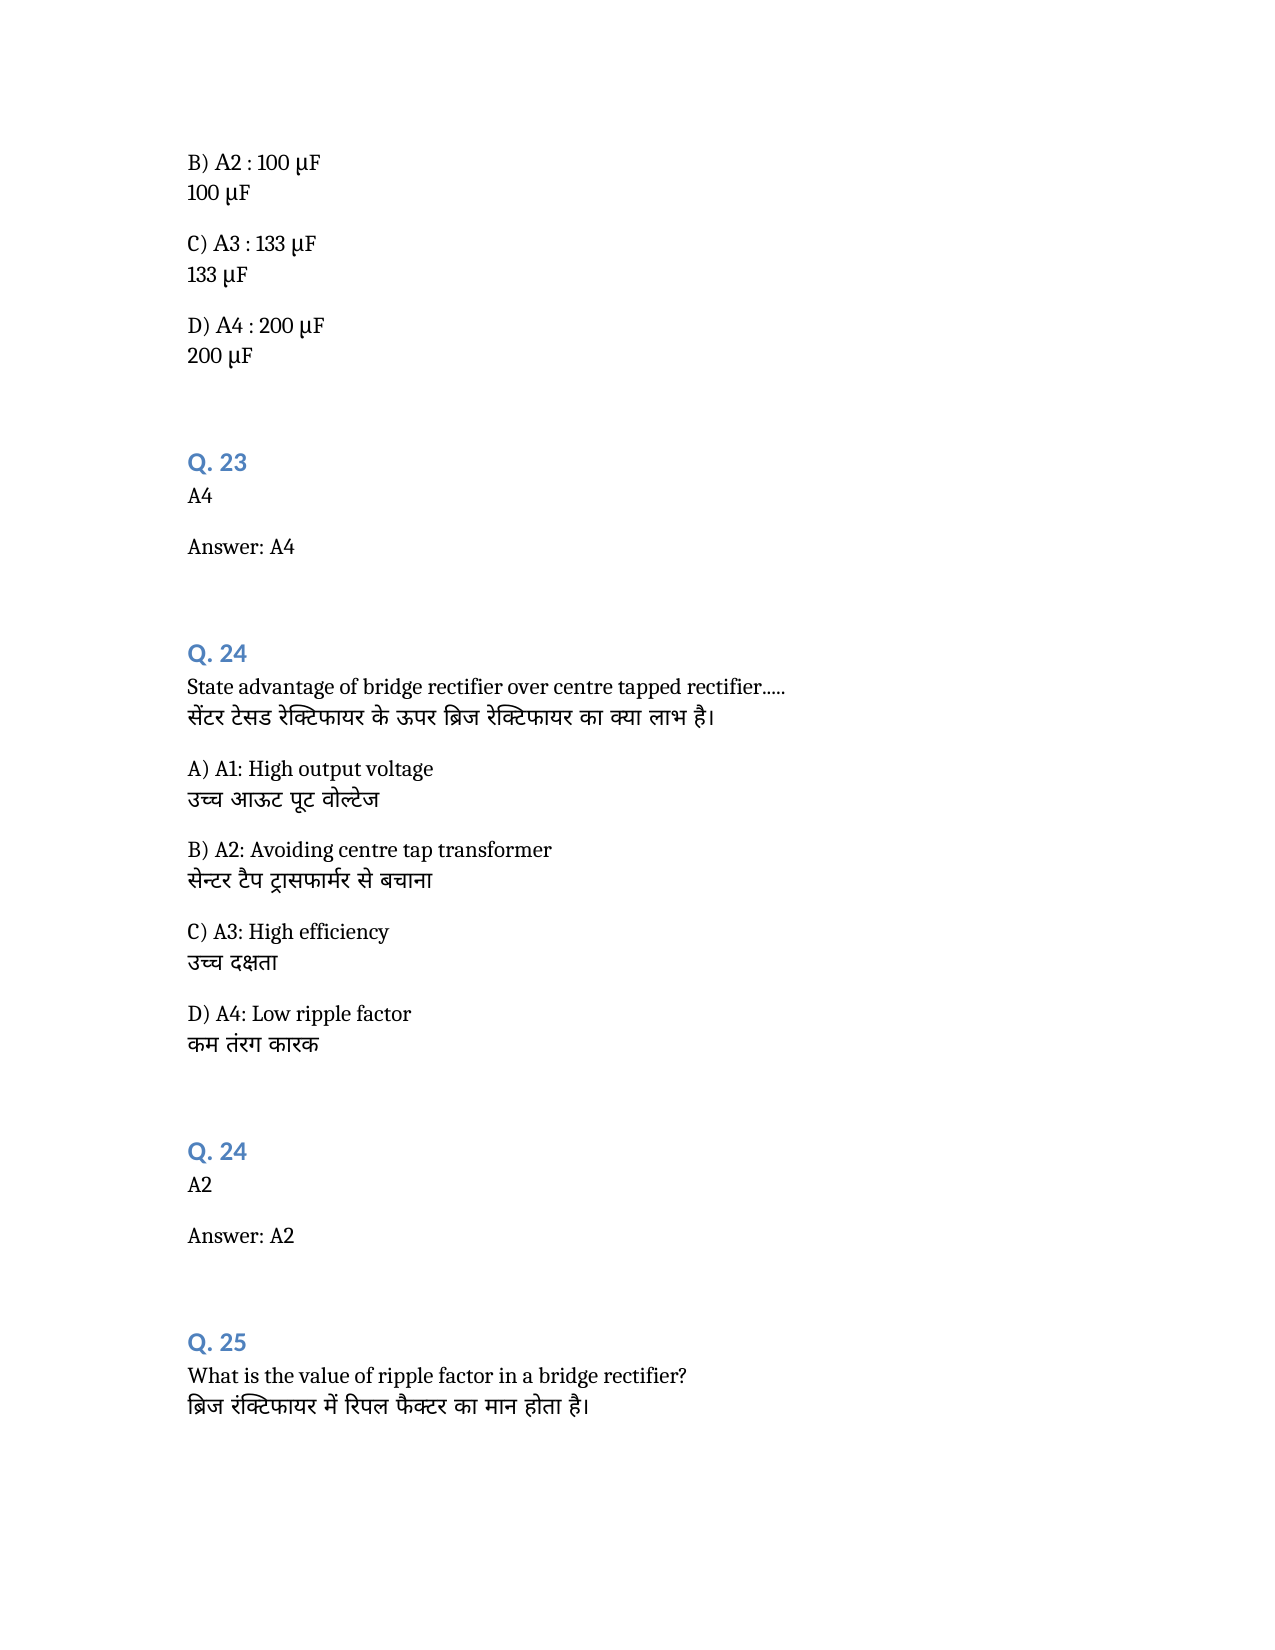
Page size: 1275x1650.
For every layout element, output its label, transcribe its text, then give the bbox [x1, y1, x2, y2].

subtitle Q. 23 [187, 445, 1087, 478]
subtitle Q. 24 [187, 636, 1087, 669]
text Answer: A2 [187, 1223, 1087, 1249]
text A2 [187, 1172, 1087, 1198]
text A) A1: High output voltage उच्च आऊट पूट वोल्टेज [187, 756, 1087, 812]
subtitle Q. 25 [187, 1325, 1087, 1358]
text D) Α4 : 200 μF 200 μF [187, 312, 1087, 369]
text B) Α2 : 100 μF 100 μF [187, 150, 1087, 207]
text D) A4: Low ripple factor कम तंरग कारक [187, 1001, 1087, 1058]
text What is the value of ripple factor in a bridge rectifier? ब्रिज रंक्टिफायर में रिपल फैक्टर का मान होता है। [187, 1363, 1087, 1419]
subtitle Q. 24 [187, 1134, 1087, 1167]
text C) A3: High efficiency उच्च दक्षता [187, 919, 1087, 976]
text Answer: A4 [187, 534, 1087, 560]
text B) A2: Avoiding centre tap transformer सेन्टर टैप ट्रासफार्मर से बचाना [187, 837, 1087, 894]
text C) Α3 : 133 μF 133 μF [187, 231, 1087, 288]
text A4 [187, 483, 1087, 509]
text State advantage of bridge rectifier over centre tapped rectifier..... सेंटर टेसड रेक्टिफायर के ऊपर ब्रिज रेक्टिफायर का क्या लाभ है। [187, 674, 1087, 731]
